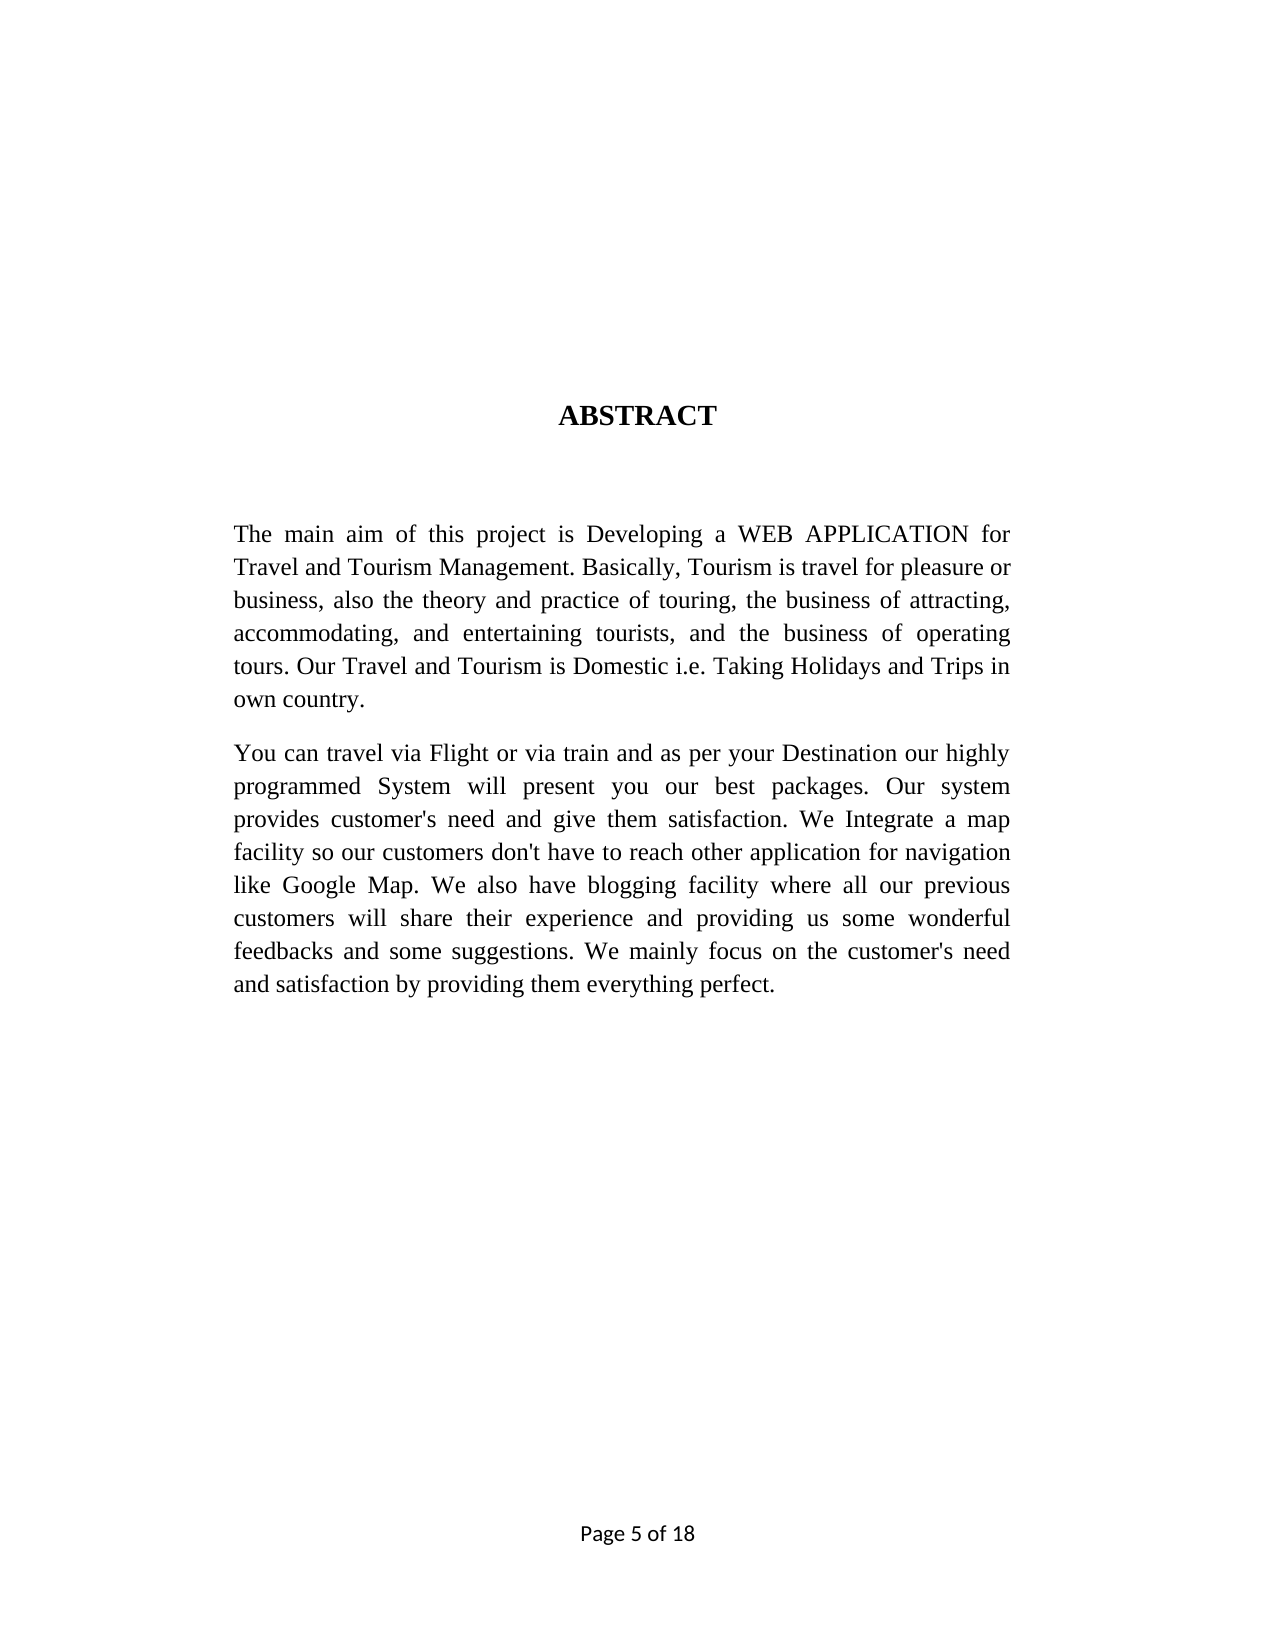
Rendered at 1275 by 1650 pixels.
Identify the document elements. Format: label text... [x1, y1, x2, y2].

text You can travel via Flight or via train and as per your Destination our highly programmed System will present you our best packages. Our system provides customer's need and give them satisfaction. We Integrate a map facility so our customers don't have to reach other application for navigation like Google Map. We also have blogging facility where all our previous customers will share their experience and providing us some wonderful feedbacks and some suggestions. We mainly focus on the customer's need and satisfaction by providing them everything perfect. [233, 738, 1012, 998]
text The main aim of this project is Developing a WEB APPLICATION for Travel and Tourism Management. Basically, Tourism is travel for pleasure or business, also the theory and practice of touring, the business of attracting, accommodating, and entertaining tourists, and the business of operating tours. Our Travel and Tourism is Domestic i.e. Taking Holidays and Trips in own country. [233, 519, 1012, 713]
text ABSTRACT [150, 398, 1125, 432]
